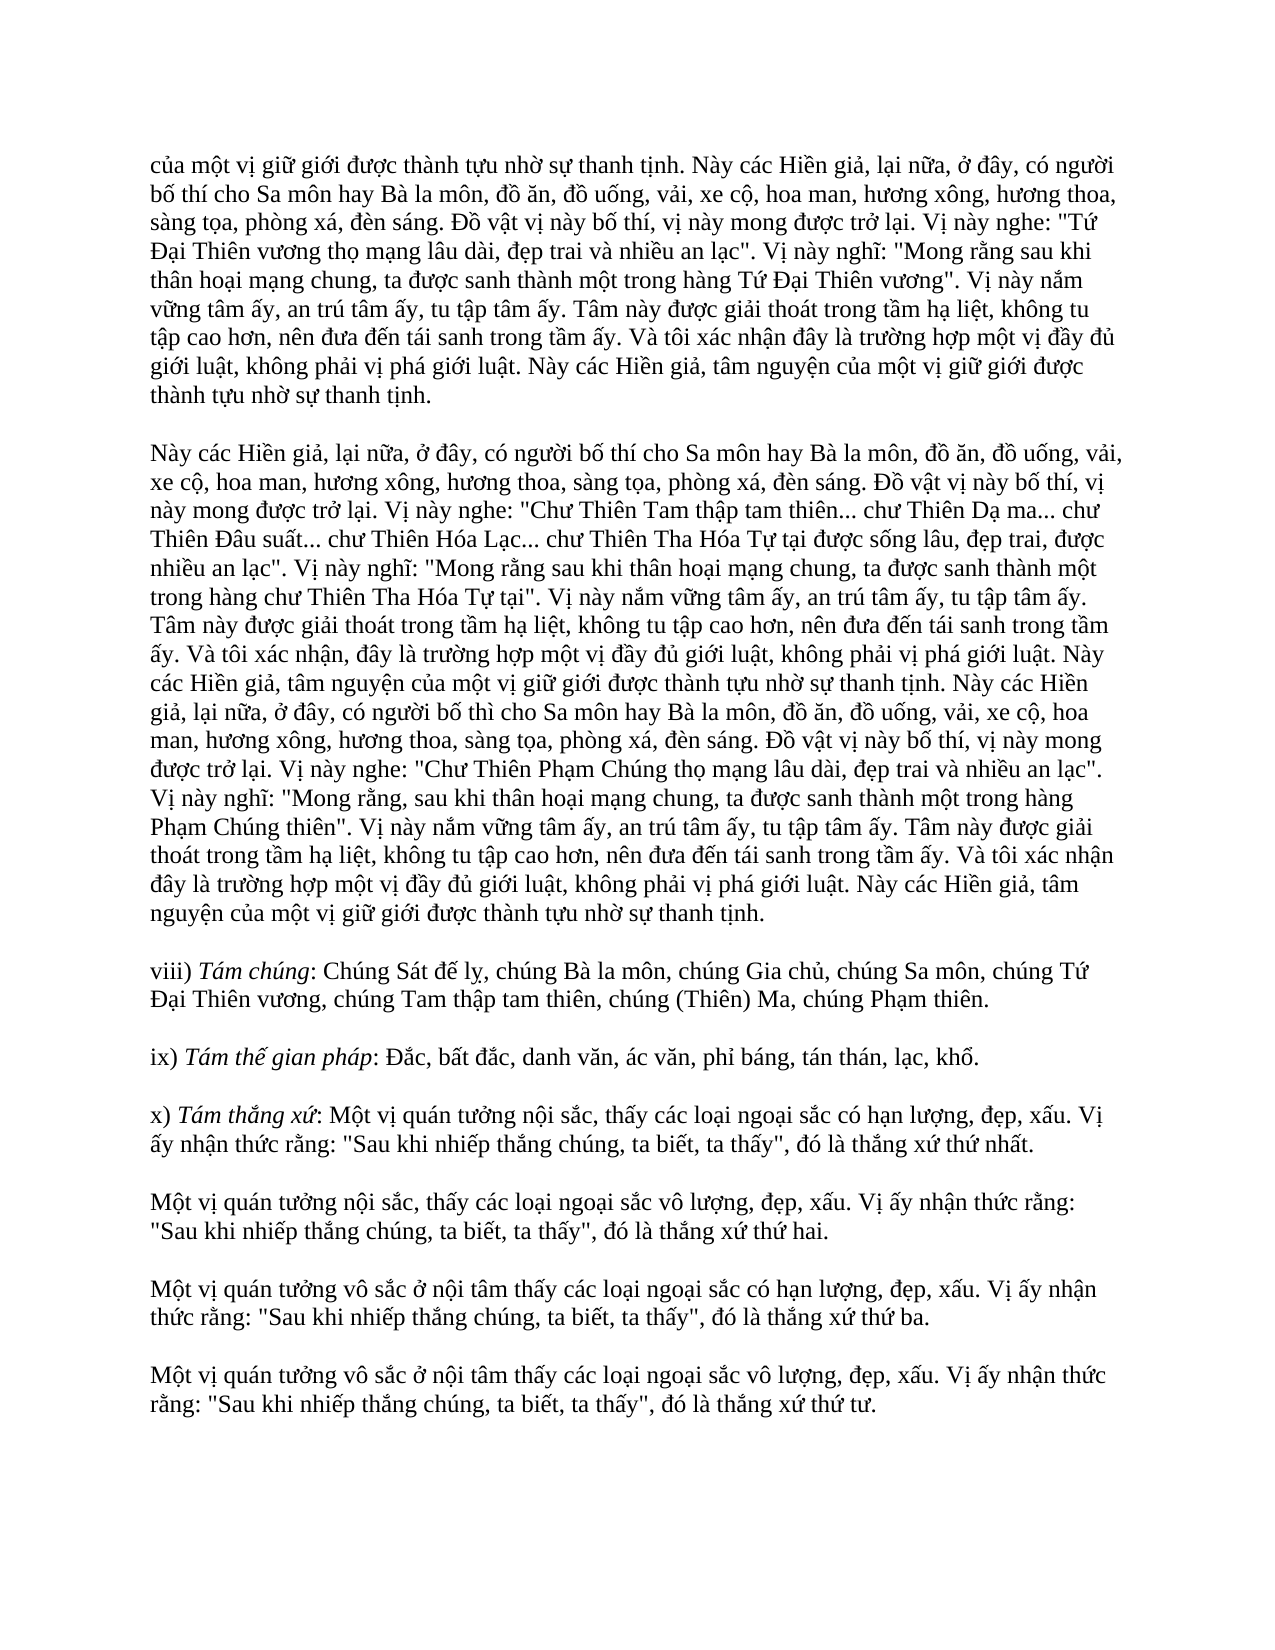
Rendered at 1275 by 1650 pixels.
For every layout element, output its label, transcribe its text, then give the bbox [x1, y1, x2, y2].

text Một vị quán tưởng vô sắc ở nội tâm thấy các loại ngoại sắc vô lượng, đẹp, xấu. Vị ấy nhận thức rằng: "Sau khi nhiếp thắng chúng, ta biết, ta thấy", đó là thắng xứ thứ tư. [150, 1360, 1125, 1418]
text Một vị quán tưởng nội sắc, thấy các loại ngoại sắc vô lượng, đẹp, xấu. Vị ấy nhận thức rằng: "Sau khi nhiếp thắng chúng, ta biết, ta thấy", đó là thắng xứ thứ hai. [150, 1187, 1125, 1244]
text Một vị quán tưởng vô sắc ở nội tâm thấy các loại ngoại sắc có hạn lượng, đẹp, xấu. Vị ấy nhận thức rằng: "Sau khi nhiếp thắng chúng, ta biết, ta thấy", đó là thắng xứ thứ ba. [150, 1274, 1125, 1331]
text ix) Tám thế gian pháp: Ðắc, bất đắc, danh văn, ác văn, phỉ báng, tán thán, lạc, khổ. [150, 1042, 1125, 1071]
text Này các Hiền giả, lại nữa, ở đây, có người bố thí cho Sa môn hay Bà la môn, đồ ăn, đồ uống, vải, xe cộ, hoa man, hương xông, hương thoa, sàng tọa, phòng xá, đèn sáng. Ðồ vật vị này bố thí, vị này mong được trở lại. Vị này nghe: "Chư Thiên Tam thập tam thiên... chư Thiên Dạ ma... chư Thiên Ðâu suất... chư Thiên Hóa Lạc... chư Thiên Tha Hóa Tự tại được sống lâu, đẹp trai, được nhiều an lạc". Vị này nghĩ: "Mong rằng sau khi thân hoại mạng chung, ta được sanh thành một trong hàng chư Thiên Tha Hóa Tự tại". Vị này nắm vững tâm ấy, an trú tâm ấy, tu tập tâm ấy. Tâm này được giải thoát trong tầm hạ liệt, không tu tập cao hơn, nên đưa đến tái sanh trong tầm ấy. Và tôi xác nhận, đây là trường hợp một vị đầy đủ giới luật, không phải vị phá giới luật. Này các Hiền giả, tâm nguyện của một vị giữ giới được thành tựu nhờ sự thanh tịnh. Này các Hiền giả, lại nữa, ở đây, có người bố thì cho Sa môn hay Bà la môn, đồ ăn, đồ uống, vải, xe cộ, hoa man, hương xông, hương thoa, sàng tọa, phòng xá, đèn sáng. Ðồ vật vị này bố thí, vị này mong được trở lại. Vị này nghe: "Chư Thiên Phạm Chúng thọ mạng lâu dài, đẹp trai và nhiều an lạc". Vị này nghĩ: "Mong rằng, sau khi thân hoại mạng chung, ta được sanh thành một trong hàng Phạm Chúng thiên". Vị này nắm vững tâm ấy, an trú tâm ấy, tu tập tâm ấy. Tâm này được giải thoát trong tầm hạ liệt, không tu tập cao hơn, nên đưa đến tái sanh trong tầm ấy. Và tôi xác nhận đây là trường hợp một vị đầy đủ giới luật, không phải vị phá giới luật. Này các Hiền giả, tâm nguyện của một vị giữ giới được thành tựu nhờ sự thanh tịnh. [150, 438, 1125, 927]
text viii) Tám chúng: Chúng Sát đế lỵ, chúng Bà la môn, chúng Gia chủ, chúng Sa môn, chúng Tứ Ðại Thiên vương, chúng Tam thập tam thiên, chúng (Thiên) Ma, chúng Phạm thiên. [150, 956, 1125, 1013]
text x) Tám thắng xứ: Một vị quán tưởng nội sắc, thấy các loại ngoại sắc có hạn lượng, đẹp, xấu. Vị ấy nhận thức rằng: "Sau khi nhiếp thắng chúng, ta biết, ta thấy", đó là thắng xứ thứ nhất. [150, 1100, 1125, 1158]
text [150, 150, 1125, 409]
